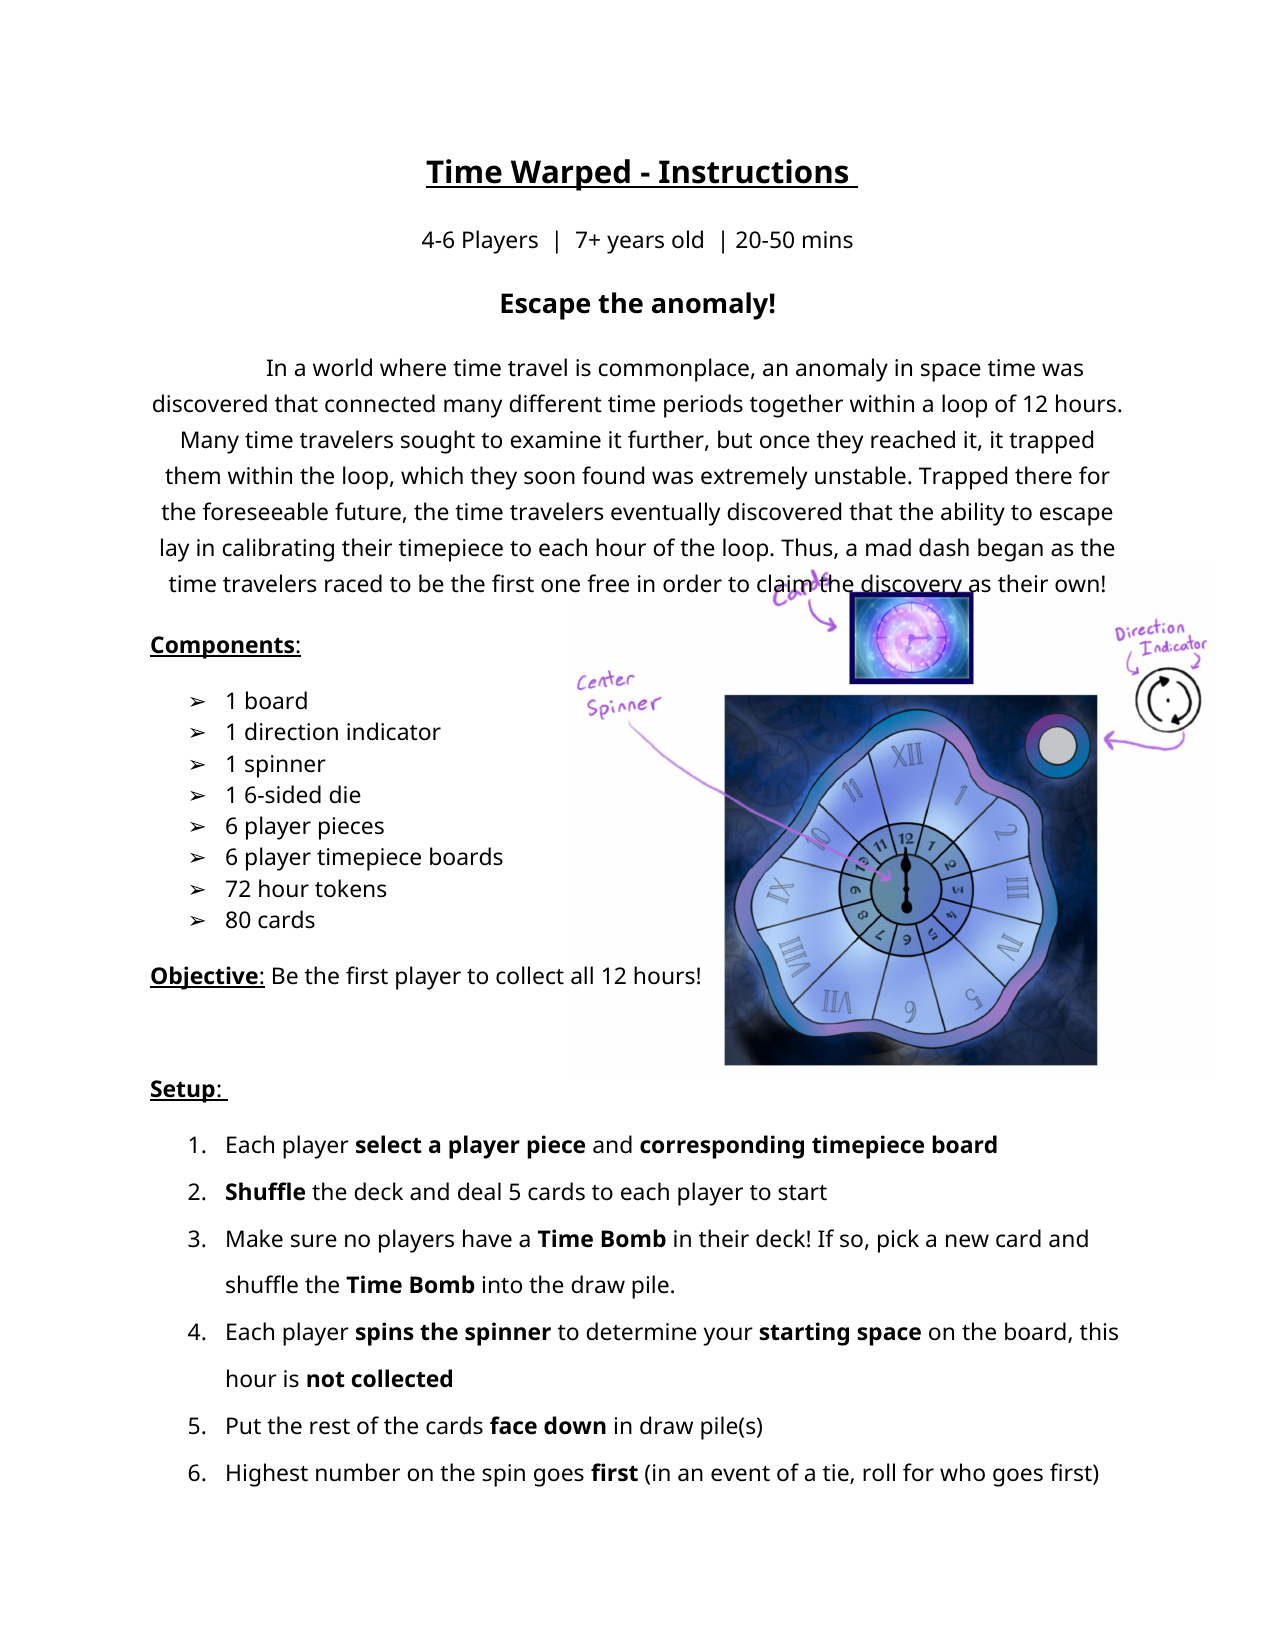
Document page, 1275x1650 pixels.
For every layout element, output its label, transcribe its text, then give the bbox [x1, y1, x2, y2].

picture [568, 564, 1213, 1075]
text In a world where time travel is commonplace, an anomaly in space time was discovered that connected many different time periods together within a loop of 12 hours. Many time travelers sought to examine it further, but once they reached it, it trapped them within the loop, which they soon found was extremely unstable. Trapped there for the foreseeable future, the time travelers eventually discovered that the ability to escape lay in calibrating their timepiece to each hour of the loop. Thus, a mad dash began as the time travelers raced to be the first one free in order to claim the discovery as their own! [150, 352, 1125, 599]
list Put the rest of the cards face down in draw pile(s) [187, 1410, 1125, 1441]
text Components: [150, 629, 1125, 660]
text Escape the anomaly! [150, 285, 1125, 322]
list Each player select a player piece and corresponding timepiece board [187, 1129, 1125, 1160]
list Each player spins the spinner to determine your starting space on the board, this hour is not collected [187, 1316, 1125, 1394]
list Shuffle the deck and deal 5 cards to each player to start [187, 1176, 1125, 1207]
list 1 6-sided die [187, 779, 647, 810]
text 4-6 Players | 7+ years old | 20-50 mins [150, 224, 1125, 255]
list 80 cards [187, 904, 647, 935]
list 6 player timepiece boards [187, 841, 647, 873]
text Time Warped - Instructions [150, 150, 1125, 193]
text Objective: Be the first player to collect all 12 hours! [150, 960, 1125, 991]
list 6 player pieces [187, 810, 647, 841]
list 1 direction indicator [187, 716, 647, 748]
text Setup: [150, 1073, 1125, 1104]
list 1 board [187, 685, 647, 716]
list 1 spinner [187, 748, 647, 779]
list 72 hour tokens [187, 873, 647, 904]
list Make sure no players have a Time Bomb in their deck! If so, pick a new card and shuffle the Time Bomb into the draw pile. [187, 1223, 1125, 1301]
list Highest number on the spin goes first (in an event of a tie, roll for who goes first) [187, 1457, 1125, 1488]
